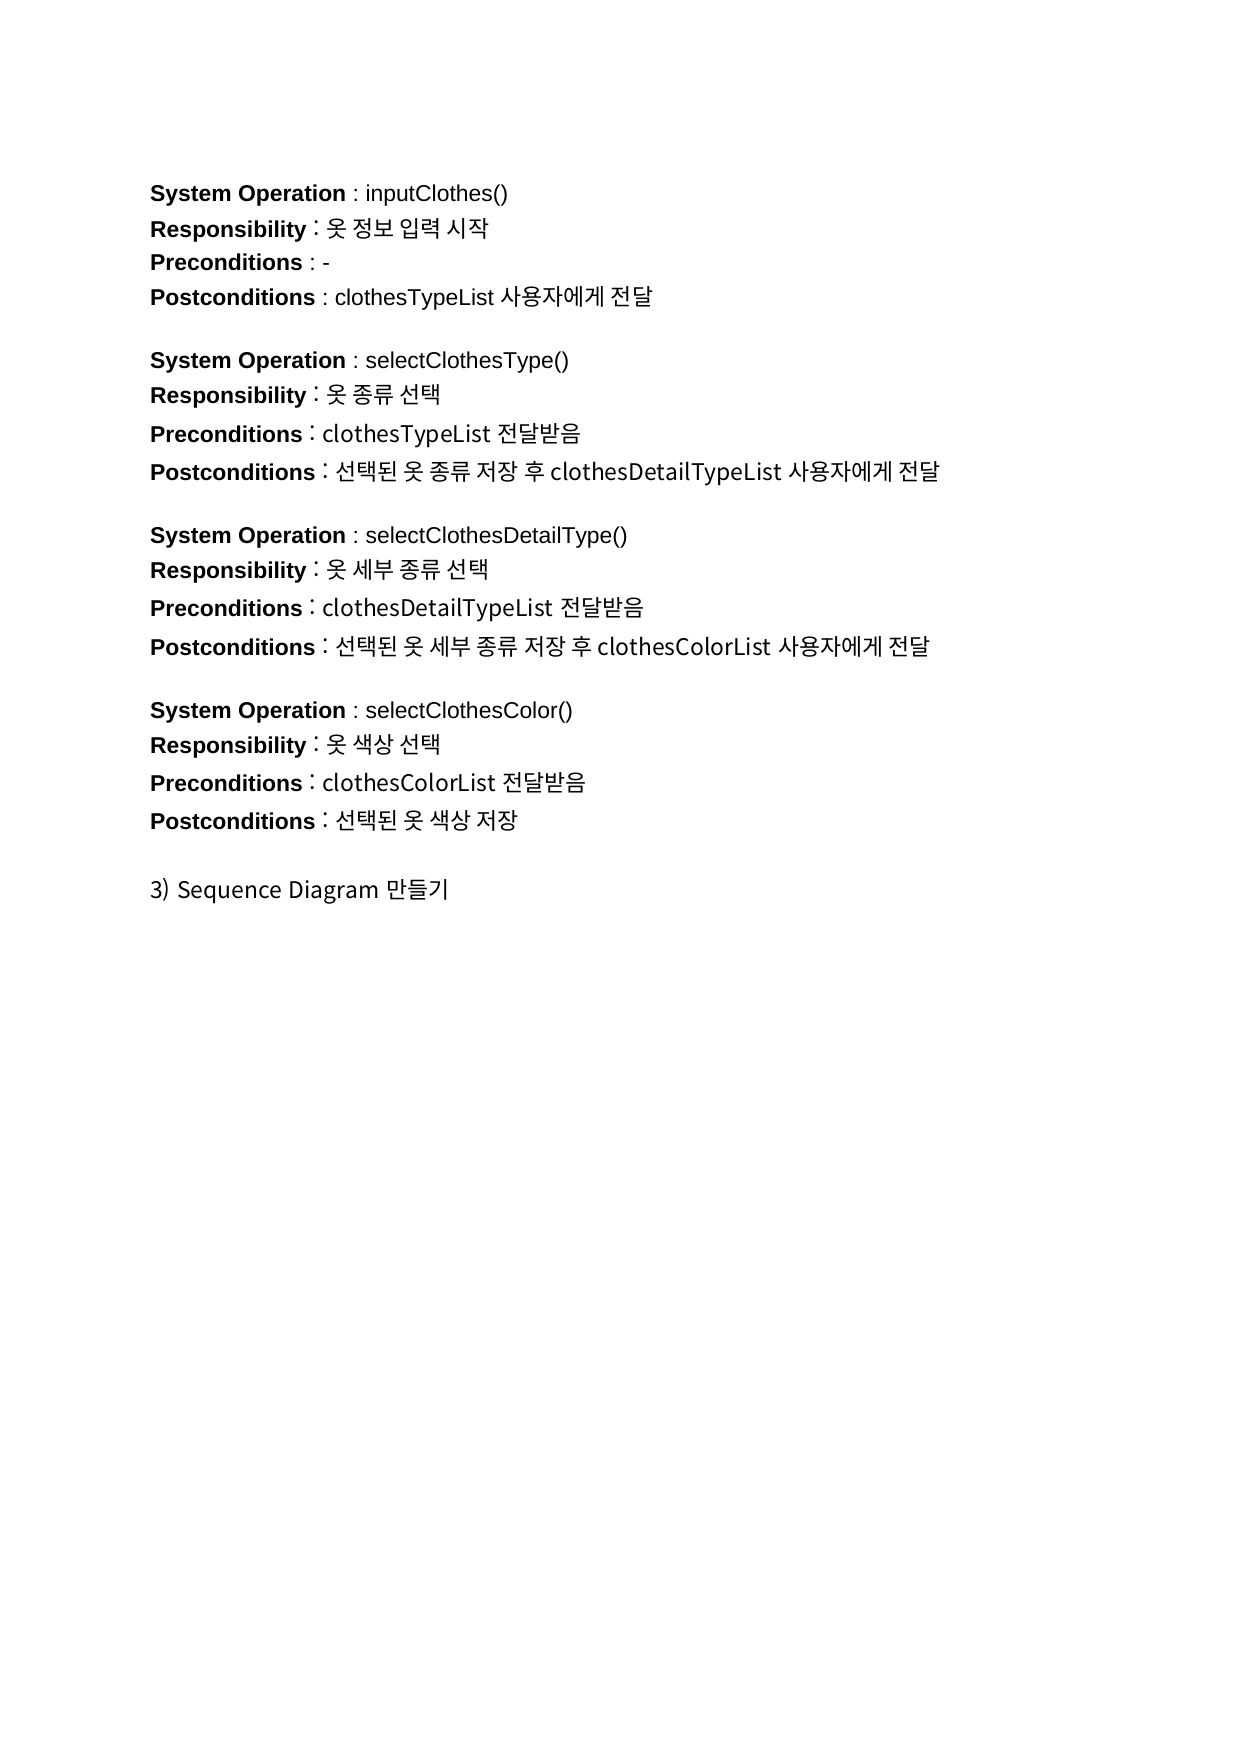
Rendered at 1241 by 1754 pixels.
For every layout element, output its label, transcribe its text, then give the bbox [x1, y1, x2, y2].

text System Operation : inputClothes() [150, 180, 1090, 207]
text Postconditions : 선택된 옷 세부 종류 저장 후 clothesColorList 사용자에게 전달 [150, 628, 1090, 662]
text Postconditions : clothesTypeList 사용자에게 전달 [150, 279, 1090, 312]
text Preconditions : clothesTypeList 전달받음 [150, 415, 1090, 449]
text System Operation : selectClothesDetailType() [150, 522, 1090, 548]
text Responsibility : 옷 색상 선택 [150, 727, 1090, 760]
text System Operation : selectClothesType() [150, 347, 1090, 373]
text Responsibility : 옷 정보 입력 시작 [150, 210, 1090, 244]
text System Operation : selectClothesColor() [150, 697, 1090, 723]
text Preconditions : clothesDetailTypeList 전달받음 [150, 590, 1090, 623]
text Preconditions : - [150, 248, 1090, 275]
text Postconditions : 선택된 옷 종류 저장 후 clothesDetailTypeList 사용자에게 전달 [150, 453, 1090, 487]
text Preconditions : clothesColorList 전달받음 [150, 765, 1090, 798]
text Responsibility : 옷 종류 선택 [150, 377, 1090, 411]
text Responsibility : 옷 세부 종류 선택 [150, 552, 1090, 585]
text 3) Sequence Diagram 만들기 [150, 871, 1090, 905]
text Postconditions : 선택된 옷 색상 저장 [150, 803, 1090, 836]
